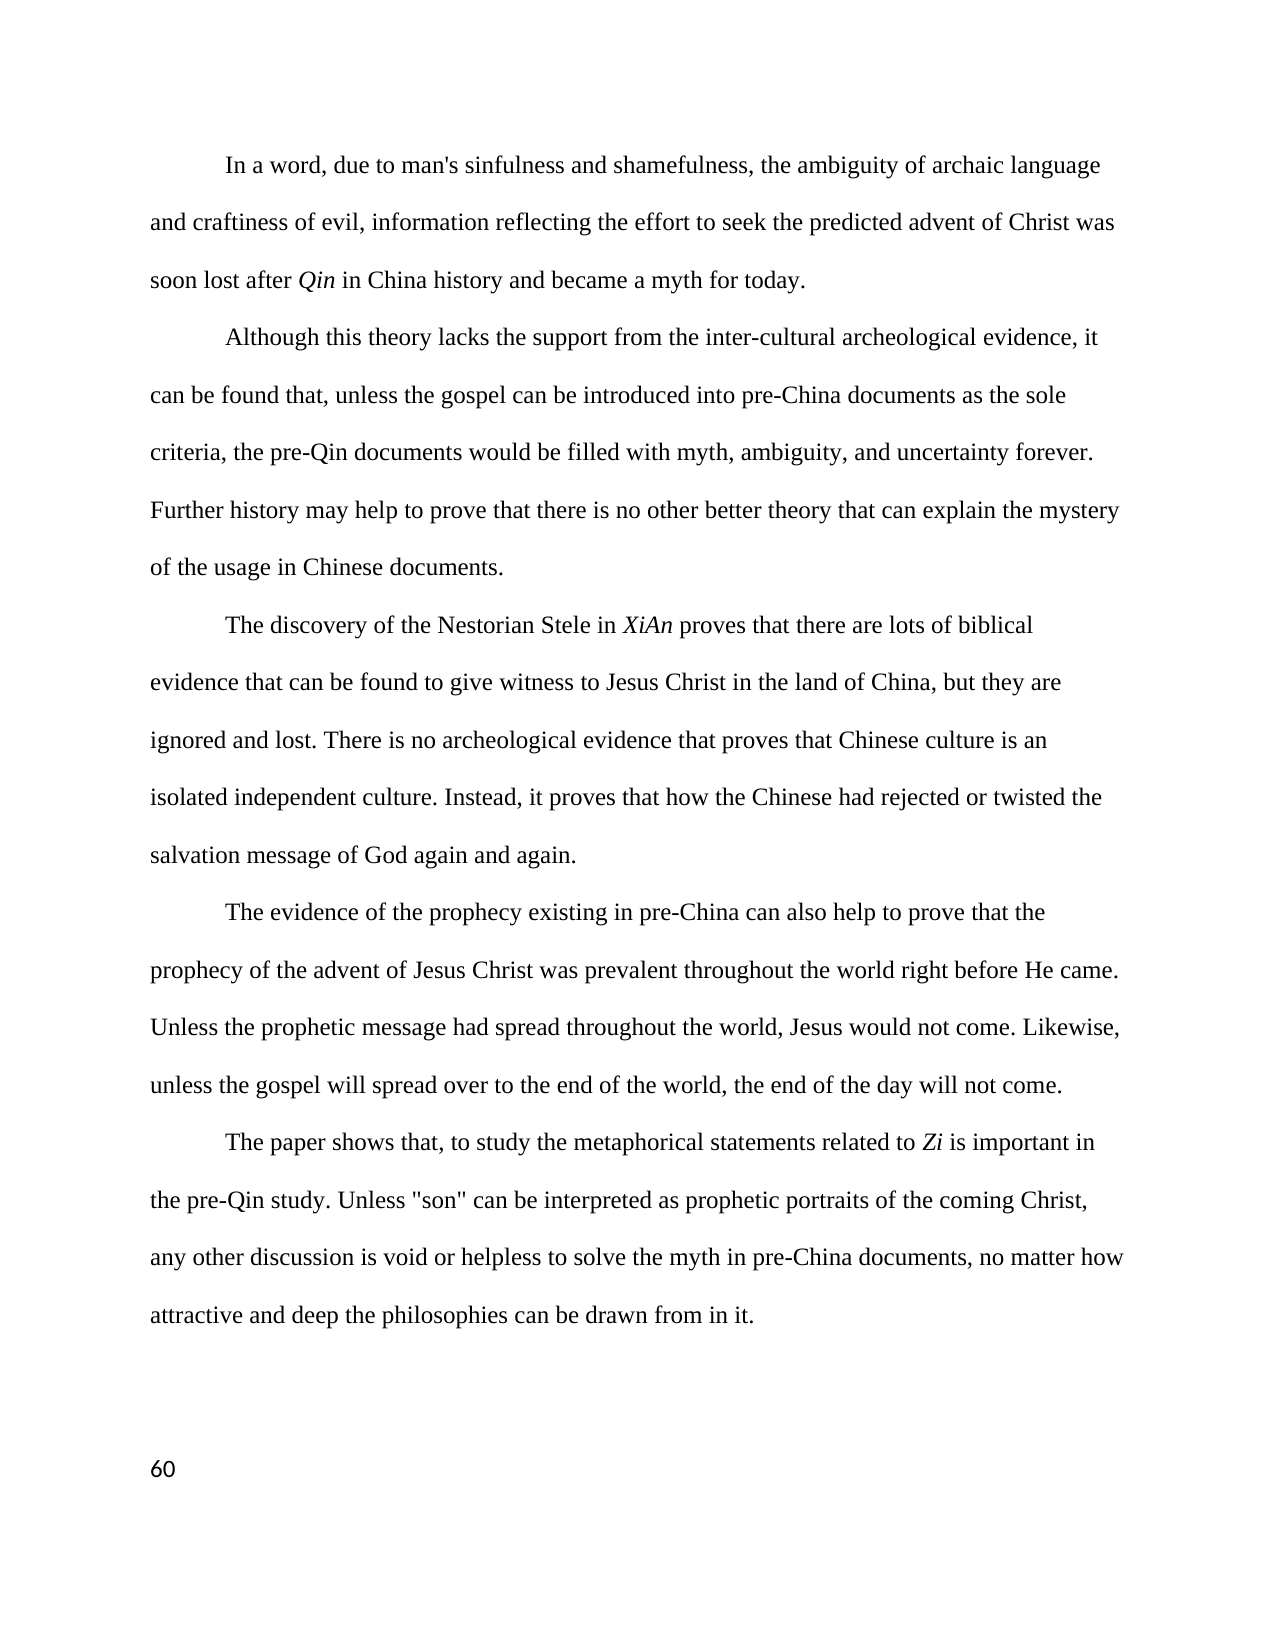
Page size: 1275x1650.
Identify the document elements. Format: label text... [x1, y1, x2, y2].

text The paper shows that, to study the metaphorical statements related to Zi is important in the pre-Qin study. Unless "son" can be interpreted as prophetic portraits of the coming Christ, any other discussion is void or helpless to solve the myth in pre-China documents, no matter how attractive and deep the philosophies can be drawn from in it. [150, 1127, 1125, 1329]
text Although this theory lacks the support from the inter-cultural archeological evidence, it can be found that, unless the gospel can be introduced into pre-China documents as the sole criteria, the pre-Qin documents would be filled with myth, ambiguity, and uncertainty forever. Further history may help to prove that there is no other better theory that can explain the mystery of the usage in Chinese documents. [150, 322, 1125, 581]
text The evidence of the prophecy existing in pre-China can also help to prove that the prophecy of the advent of Jesus Christ was prevalent throughout the world right before He came. Unless the prophetic message had spread throughout the world, Jesus would not come. Likewise, unless the gospel will spread over to the end of the world, the end of the day will not come. [150, 897, 1125, 1099]
text In a word, due to man's sinfulness and shamefulness, the ambiguity of archaic language and craftiness of evil, information reflecting the effort to seek the predicted advent of Christ was soon lost after Qin in China history and became a myth for today. [150, 150, 1125, 294]
text The discovery of the Nestorian Stele in XiAn proves that there are lots of biblical evidence that can be found to give witness to Jesus Christ in the land of China, but they are ignored and lost. There is no archeological evidence that proves that Chinese culture is an isolated independent culture. Instead, it proves that how the Chinese had rejected or twisted the salvation message of God again and again. [150, 610, 1125, 869]
